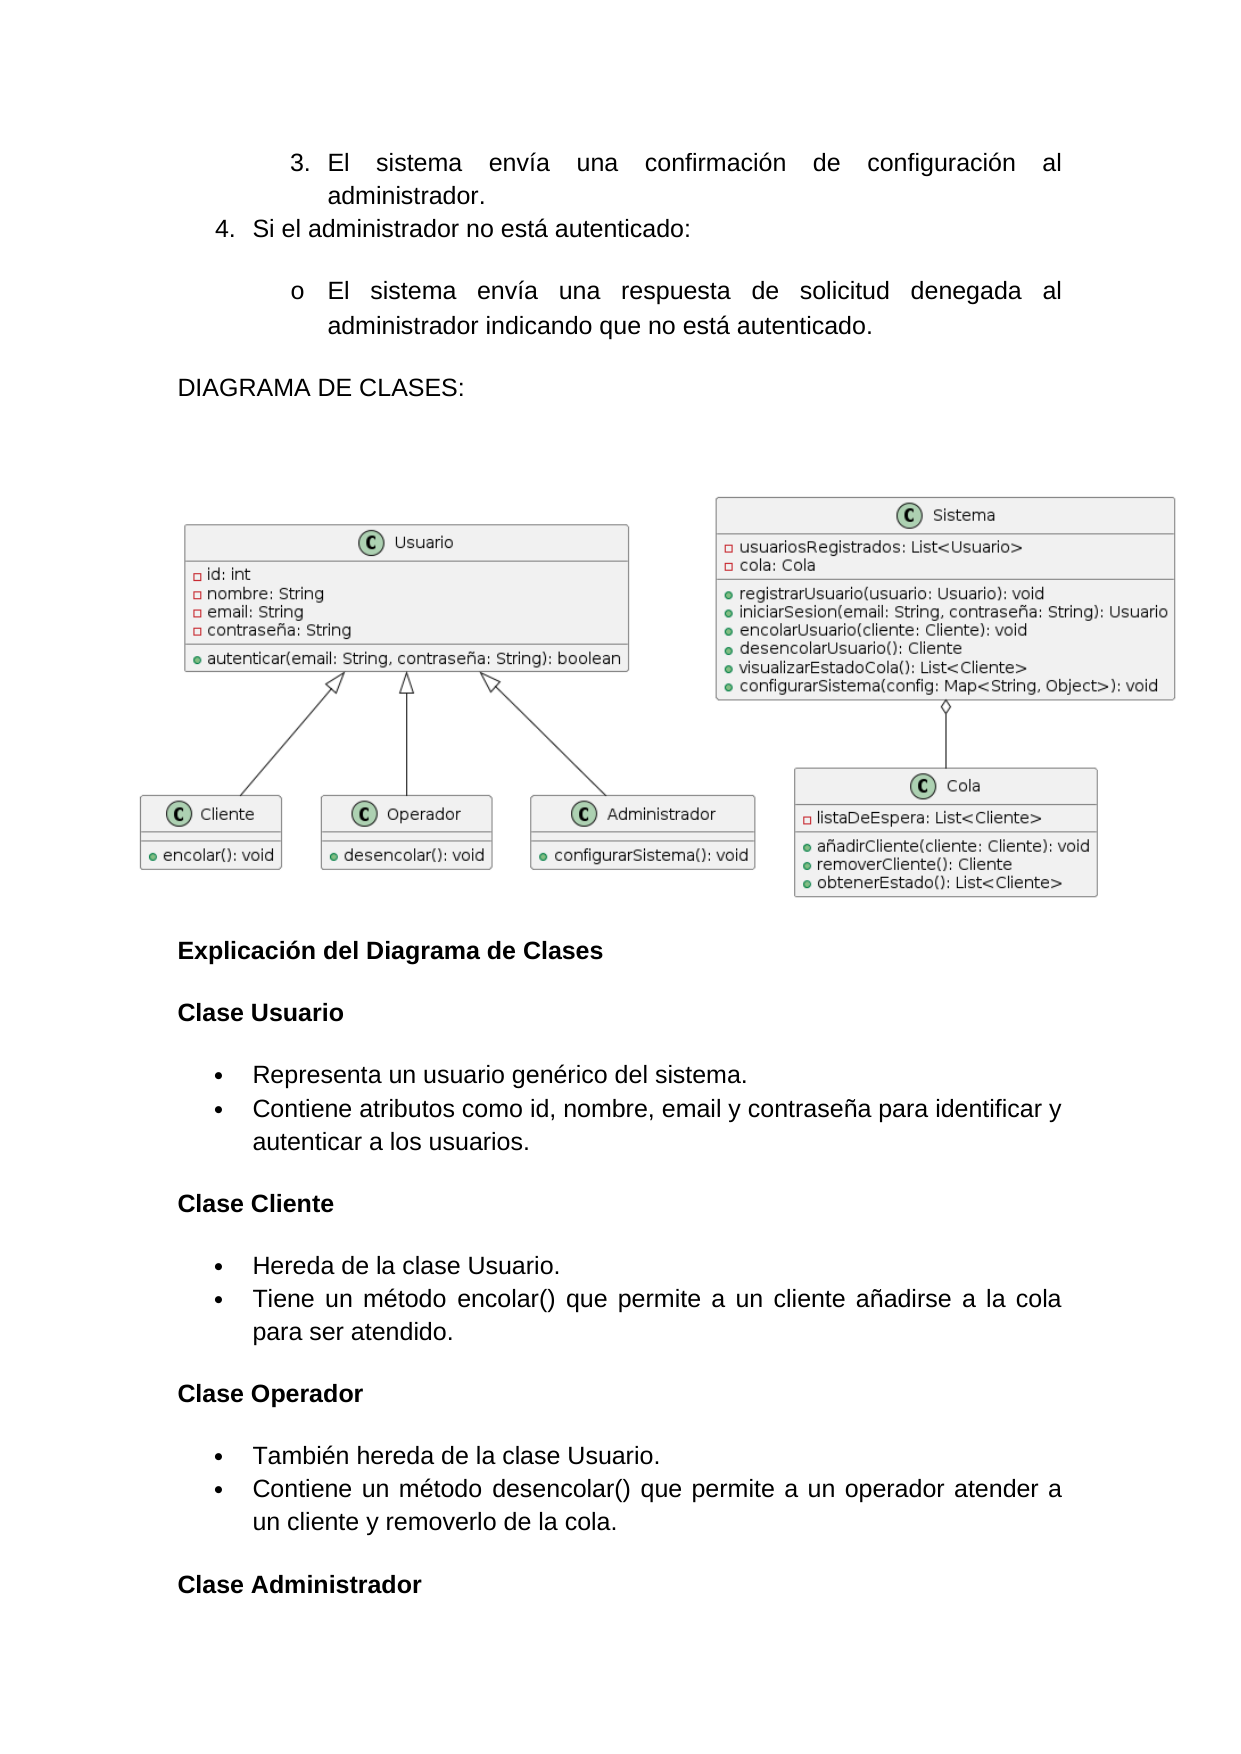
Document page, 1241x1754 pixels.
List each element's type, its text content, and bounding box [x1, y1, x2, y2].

text DIAGRAMA DE CLASES: [177, 373, 1063, 402]
list También hereda de la clase Usuario. [215, 1441, 1063, 1470]
list Si el administrador no está autenticado: [215, 214, 1063, 242]
subtitle Explicación del Diagrama de Clases [177, 936, 1063, 965]
list Contiene atributos como id, nombre, email y contraseña para identificar y autenticar a los usuarios. [215, 1093, 1063, 1155]
subtitle Clase Cliente [177, 1189, 1063, 1217]
subtitle Clase Administrador [177, 1569, 1063, 1598]
list Representa un usuario genérico del sistema. [215, 1061, 1063, 1089]
subtitle Clase Operador [177, 1379, 1063, 1408]
list El sistema envía una confirmación de configuración al administrador. [290, 148, 1063, 209]
list Hereda de la clase Usuario. [215, 1251, 1063, 1280]
picture [132, 489, 1181, 903]
list Contiene un método desencolar() que permite a un operador atender a un cliente y removerlo de la cola. [215, 1474, 1063, 1536]
subtitle Clase Usuario [177, 998, 1063, 1027]
list Tiene un método encolar() que permite a un cliente añadirse a la cola para ser atendido. [215, 1284, 1063, 1346]
list El sistema envía una respuesta de solicitud denegada al administrador indicando que no está autenticado. [290, 276, 1063, 340]
